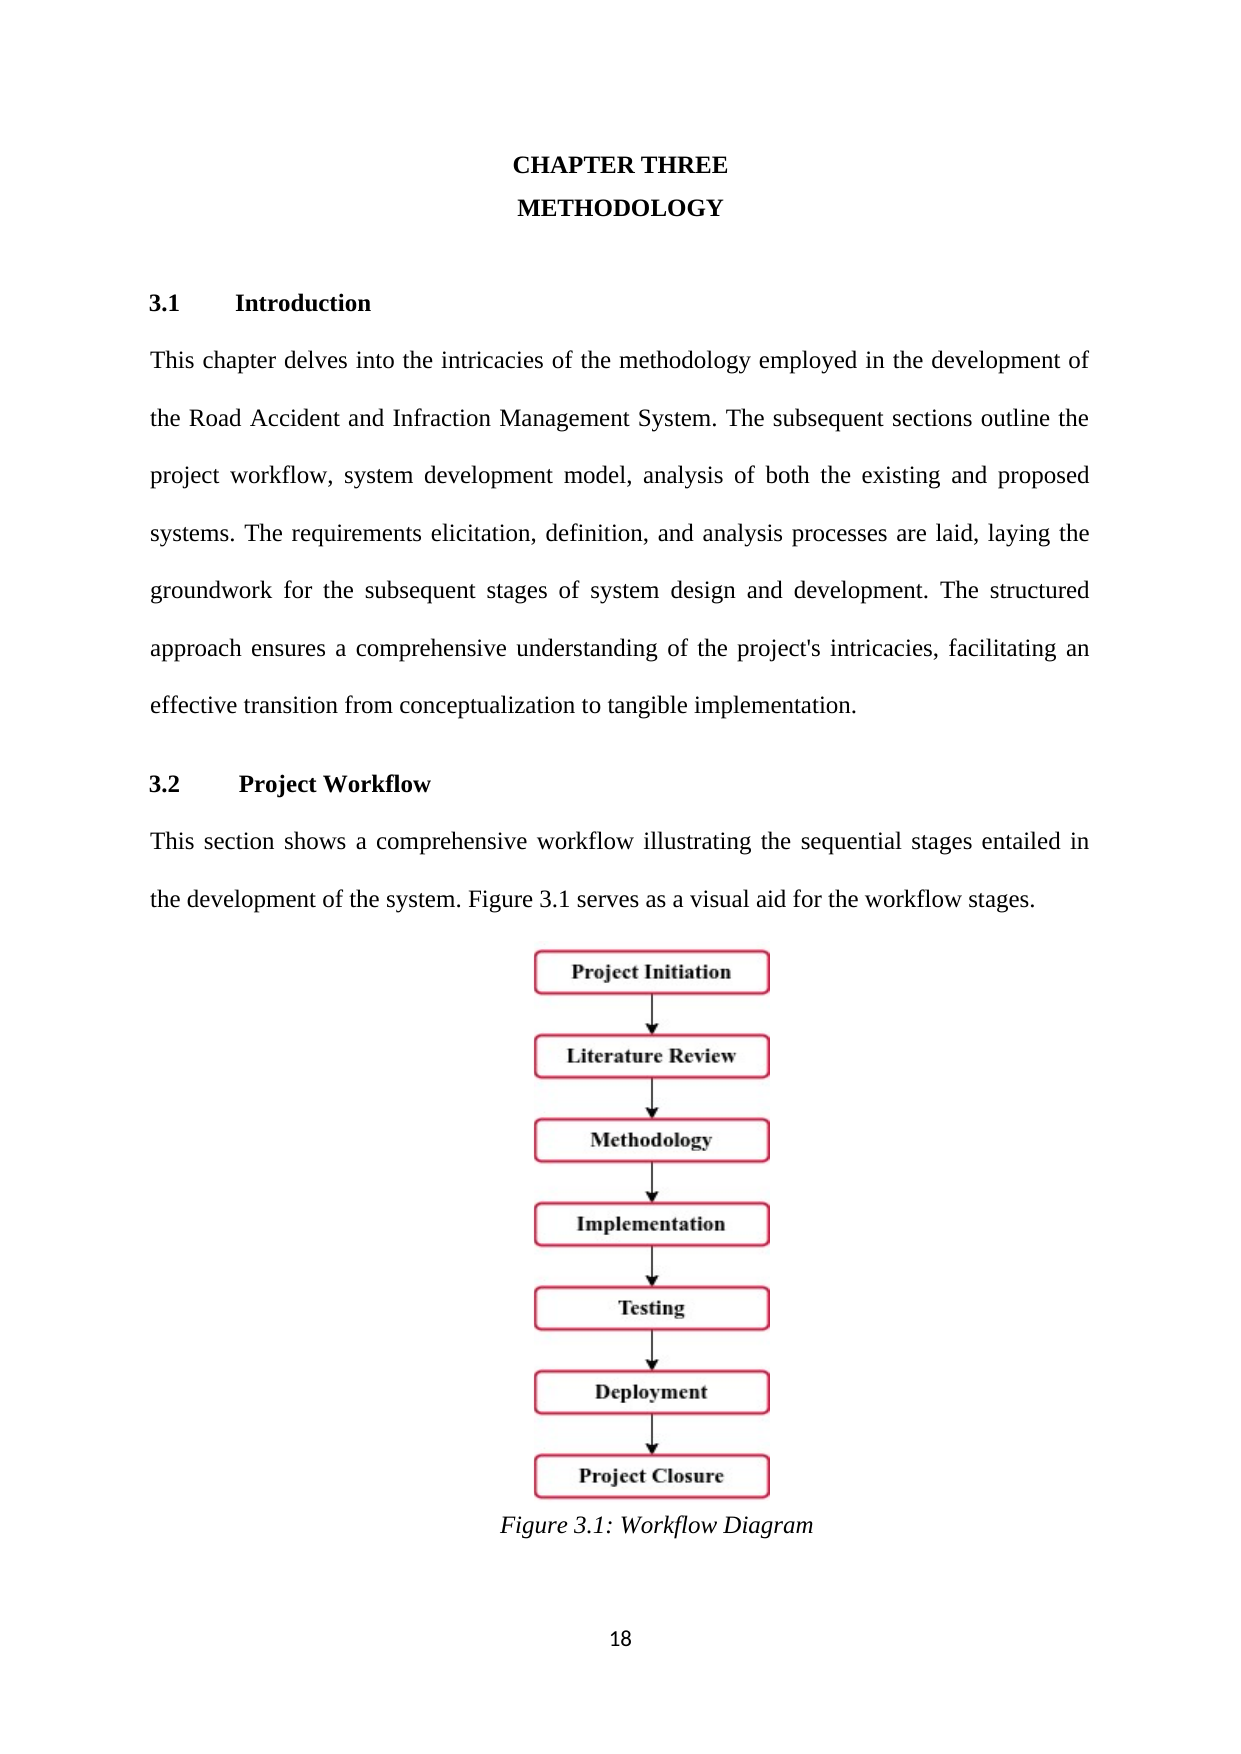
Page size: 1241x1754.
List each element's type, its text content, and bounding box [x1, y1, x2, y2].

subtitle 3.2 Project Workflow [148, 769, 1090, 798]
text This section shows a comprehensive workflow illustrating the sequential stages entailed in the development of the system. Figure 3.1 serves as a visual aid for the workflow stages. [150, 826, 1090, 913]
text This chapter delves into the intricacies of the methodology employed in the development of the Road Accident and Infraction Management System. The subsequent sections outline the project workflow, system development model, analysis of both the existing and proposed systems. The requirements elicitation, definition, and analysis processes are laid, laying the groundwork for the subsequent stages of system design and development. The structured approach ensures a comprehensive understanding of the project's intricacies, facilitating an effective transition from conceptualization to tangible implementation. [150, 346, 1090, 719]
picture [533, 941, 770, 1508]
subtitle 3.1 Introduction [148, 288, 1090, 317]
text METHODOLOGY [151, 193, 1090, 222]
text CHAPTER THREE [151, 150, 1090, 179]
text Figure 3.1: Workflow Diagram [500, 1511, 834, 1539]
